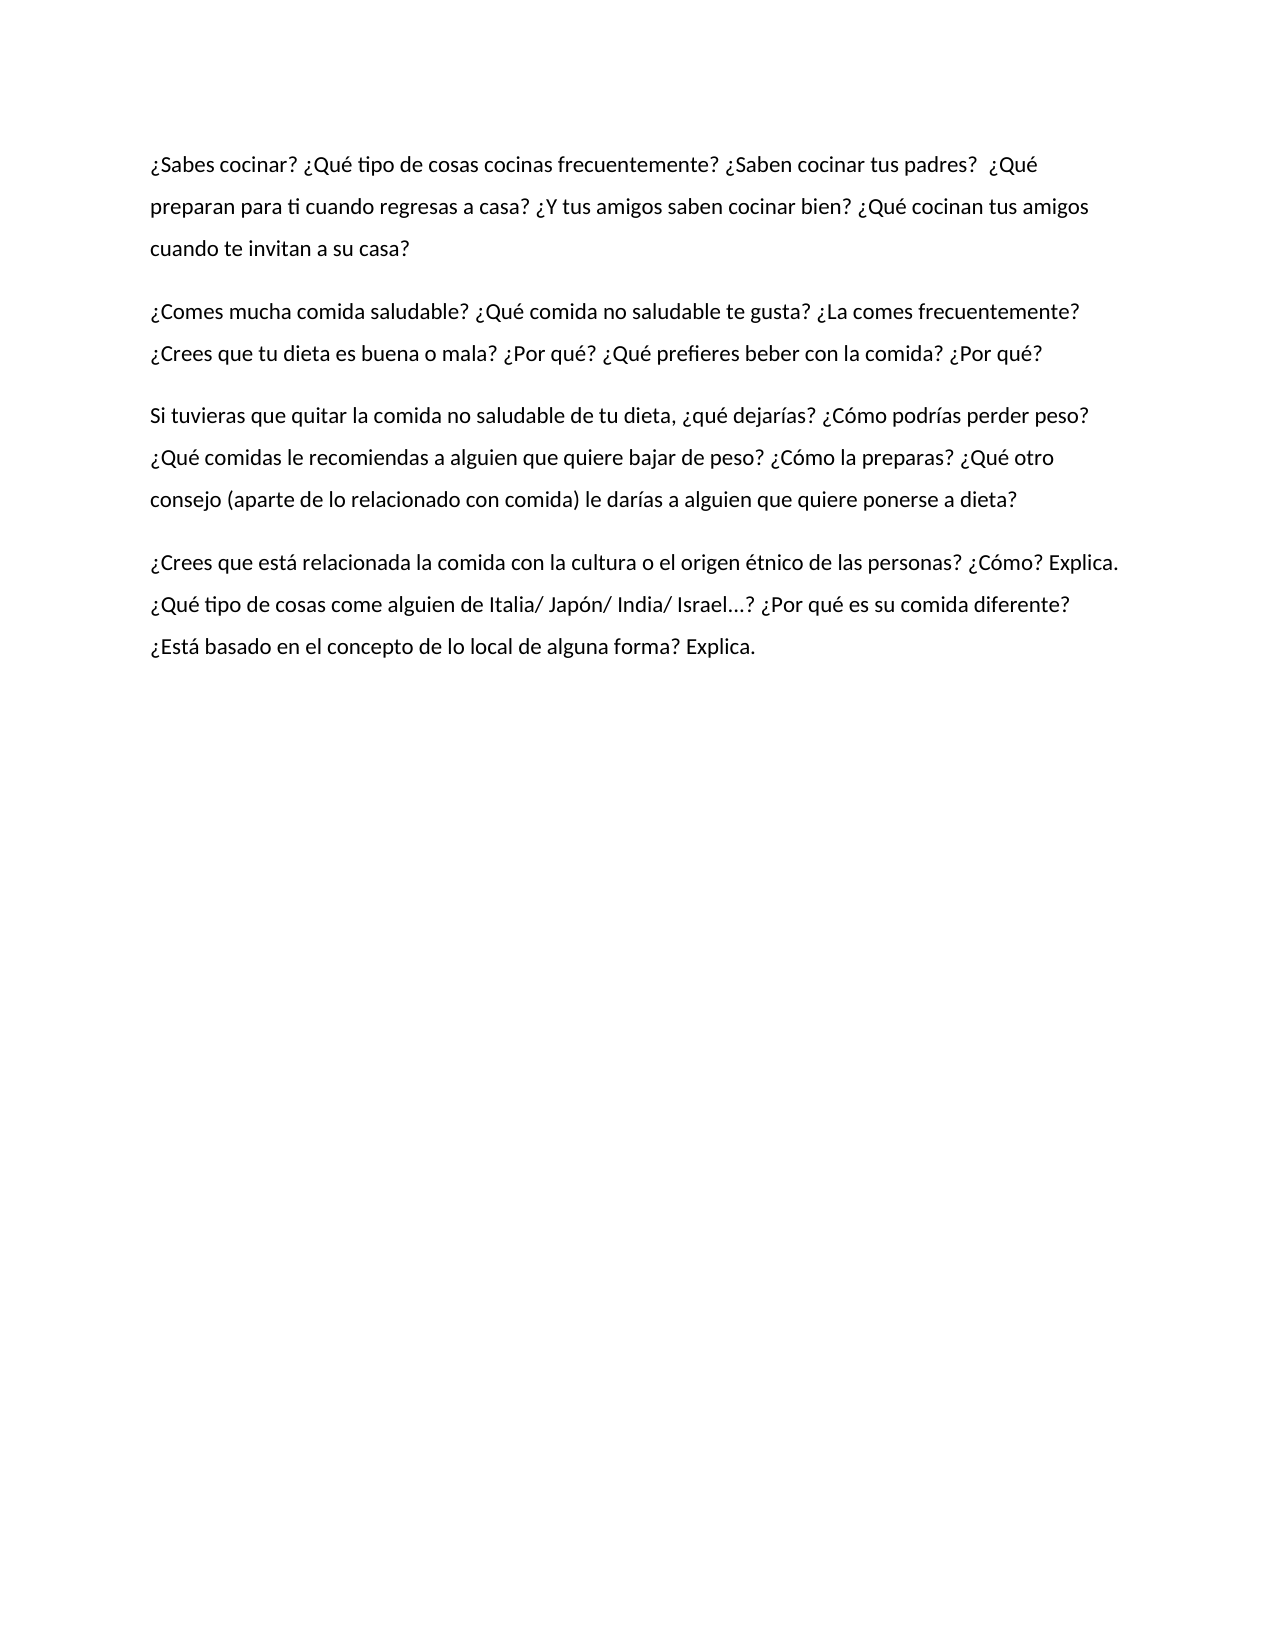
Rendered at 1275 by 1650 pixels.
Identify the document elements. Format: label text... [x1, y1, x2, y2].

text ¿Sabes cocinar? ¿Qué tipo de cosas cocinas frecuentemente? ¿Saben cocinar tus padres? ¿Qué preparan para ti cuando regresas a casa? ¿Y tus amigos saben cocinar bien? ¿Qué cocinan tus amigos cuando te invitan a su casa? [150, 150, 1125, 262]
text ¿Crees que está relacionada la comida con la cultura o el origen étnico de las personas? ¿Cómo? Explica. ¿Qué tipo de cosas come alguien de Italia/ Japón/ India/ Israel...? ¿Por qué es su comida diferente? ¿Está basado en el concepto de lo local de alguna forma? Explica. [150, 548, 1125, 660]
text ¿Comes mucha comida saludable? ¿Qué comida no saludable te gusta? ¿La comes frecuentemente? ¿Crees que tu dieta es buena o mala? ¿Por qué? ¿Qué prefieres beber con la comida? ¿Por qué? [150, 297, 1125, 367]
text Si tuvieras que quitar la comida no saludable de tu dieta, ¿qué dejarías? ¿Cómo podrías perder peso? ¿Qué comidas le recomiendas a alguien que quiere bajar de peso? ¿Cómo la preparas? ¿Qué otro consejo (aparte de lo relacionado con comida) le darías a alguien que quiere ponerse a dieta? [150, 402, 1125, 513]
